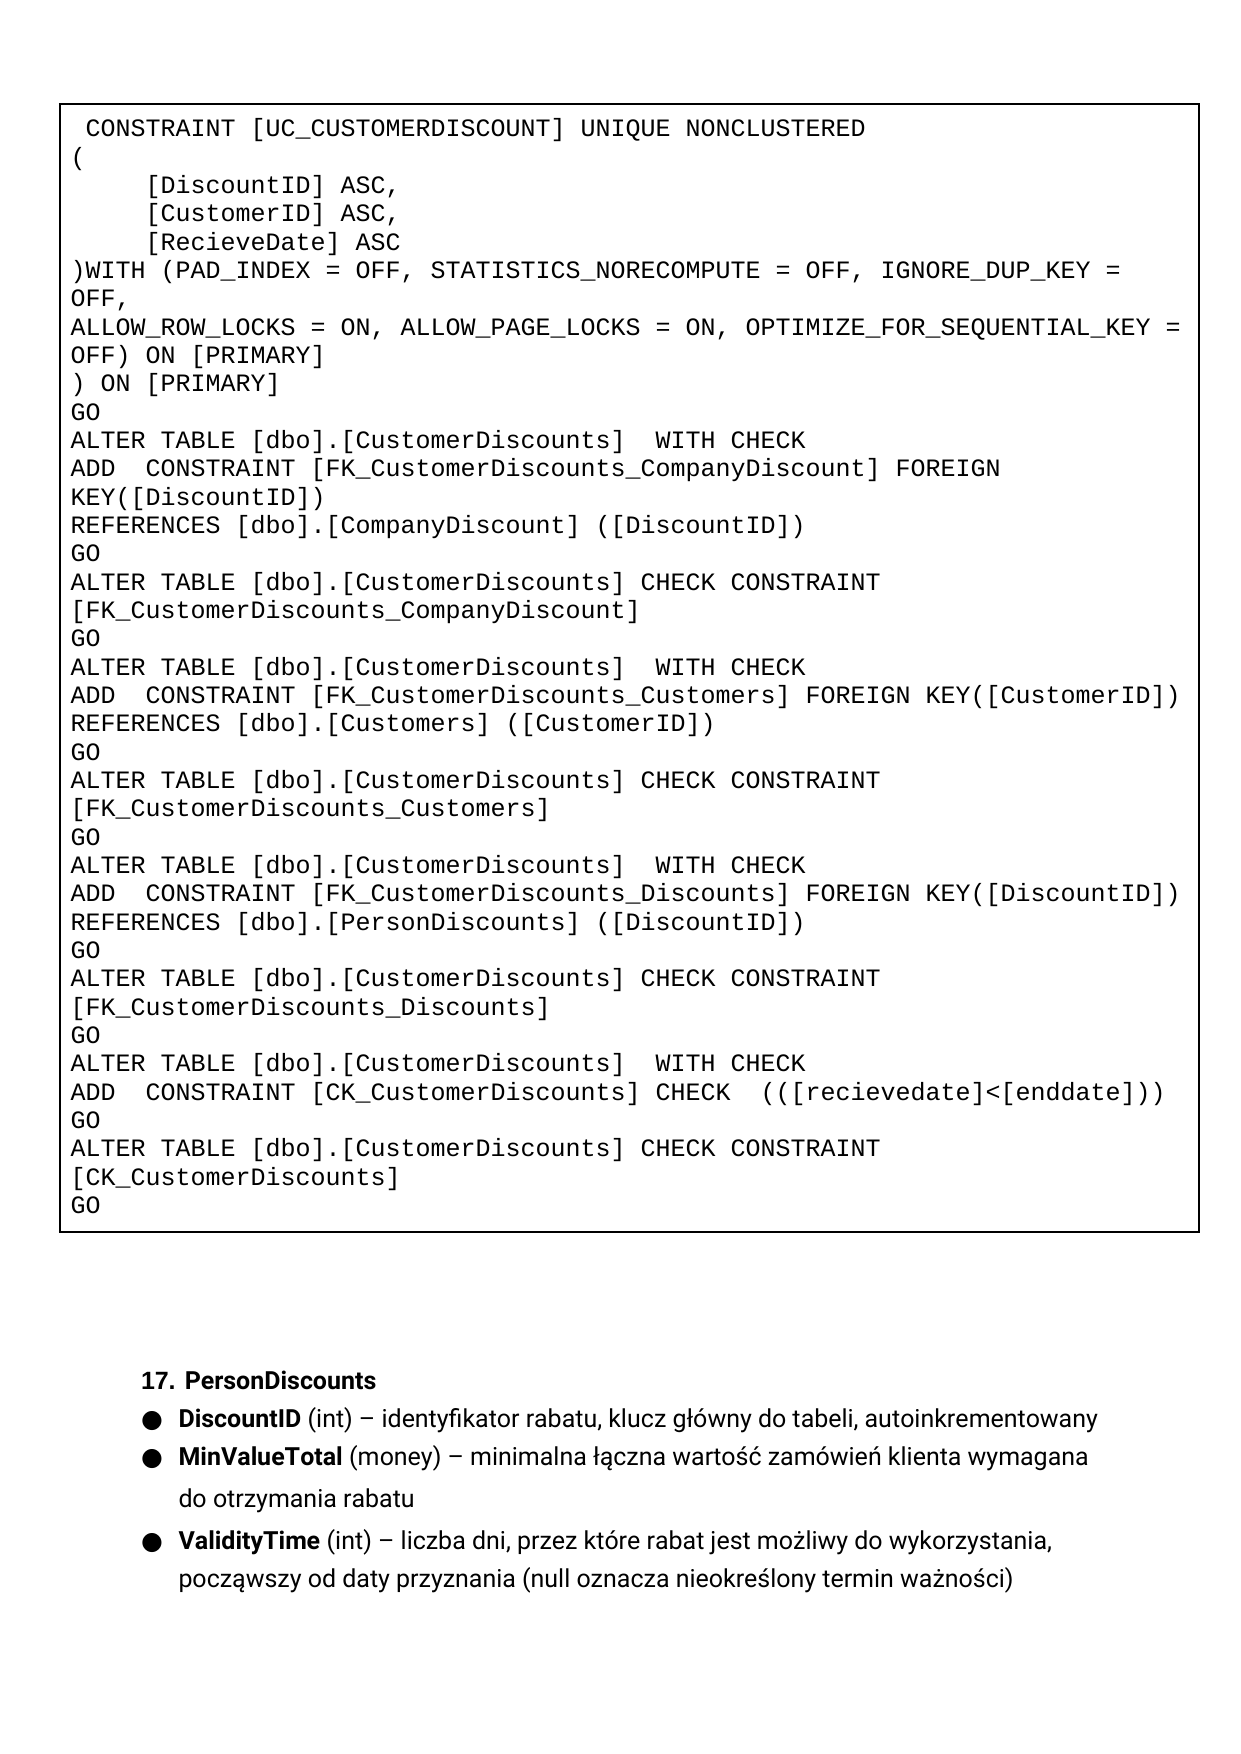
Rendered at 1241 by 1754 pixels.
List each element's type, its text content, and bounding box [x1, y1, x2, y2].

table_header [61, 105, 1198, 1231]
list MinValueTotal (money) – minimalna łączna wartość zamówień klienta wymagana do otrzymania rabatu [141, 1442, 1103, 1513]
list DiscountID (int) – identyfikator rabatu, klucz główny do tabeli, autoinkrementowany [141, 1404, 1103, 1434]
list ValidityTime (int) – liczba dni, przez które rabat jest możliwy do wykorzystania, począwszy od daty przyznania (null oznacza nieokreślony termin ważności) [141, 1526, 1103, 1593]
list PersonDiscounts [141, 1366, 1103, 1396]
